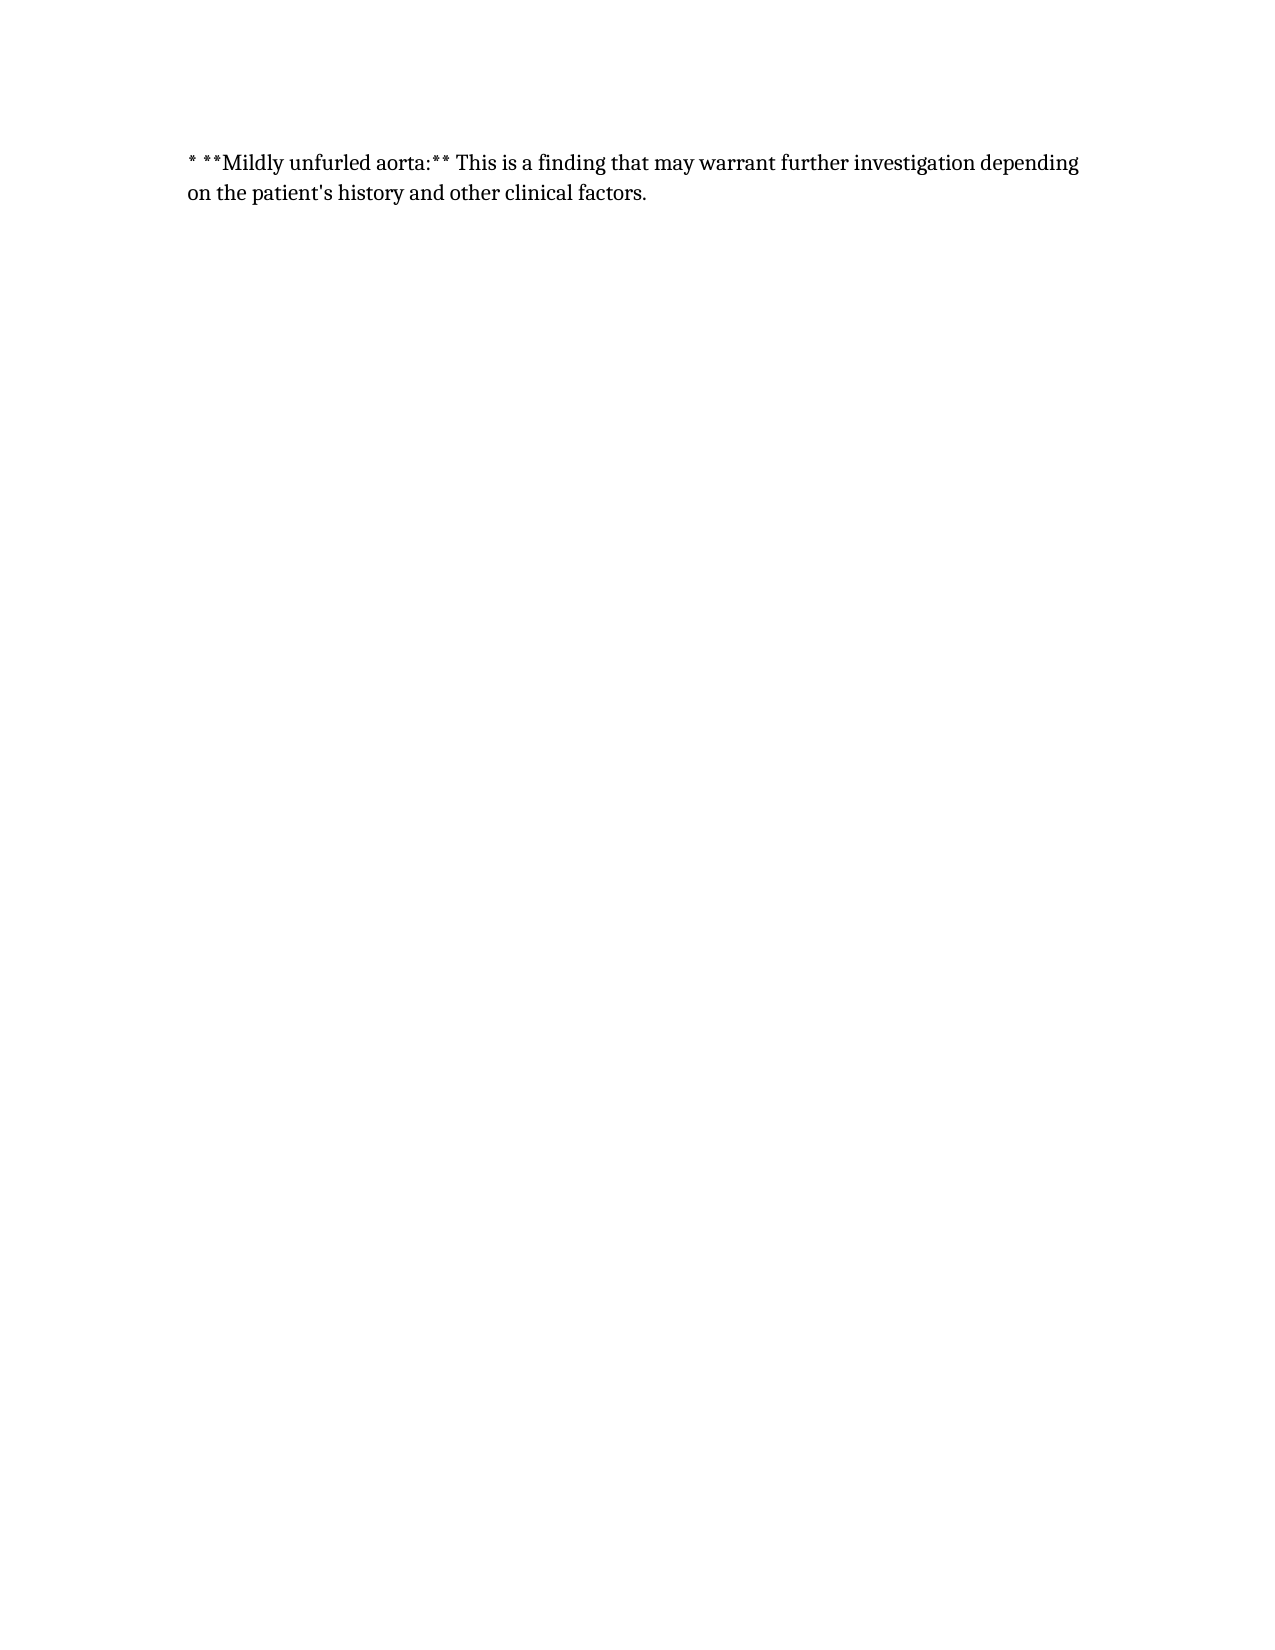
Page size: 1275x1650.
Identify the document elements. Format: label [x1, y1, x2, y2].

text [187, 150, 1087, 207]
